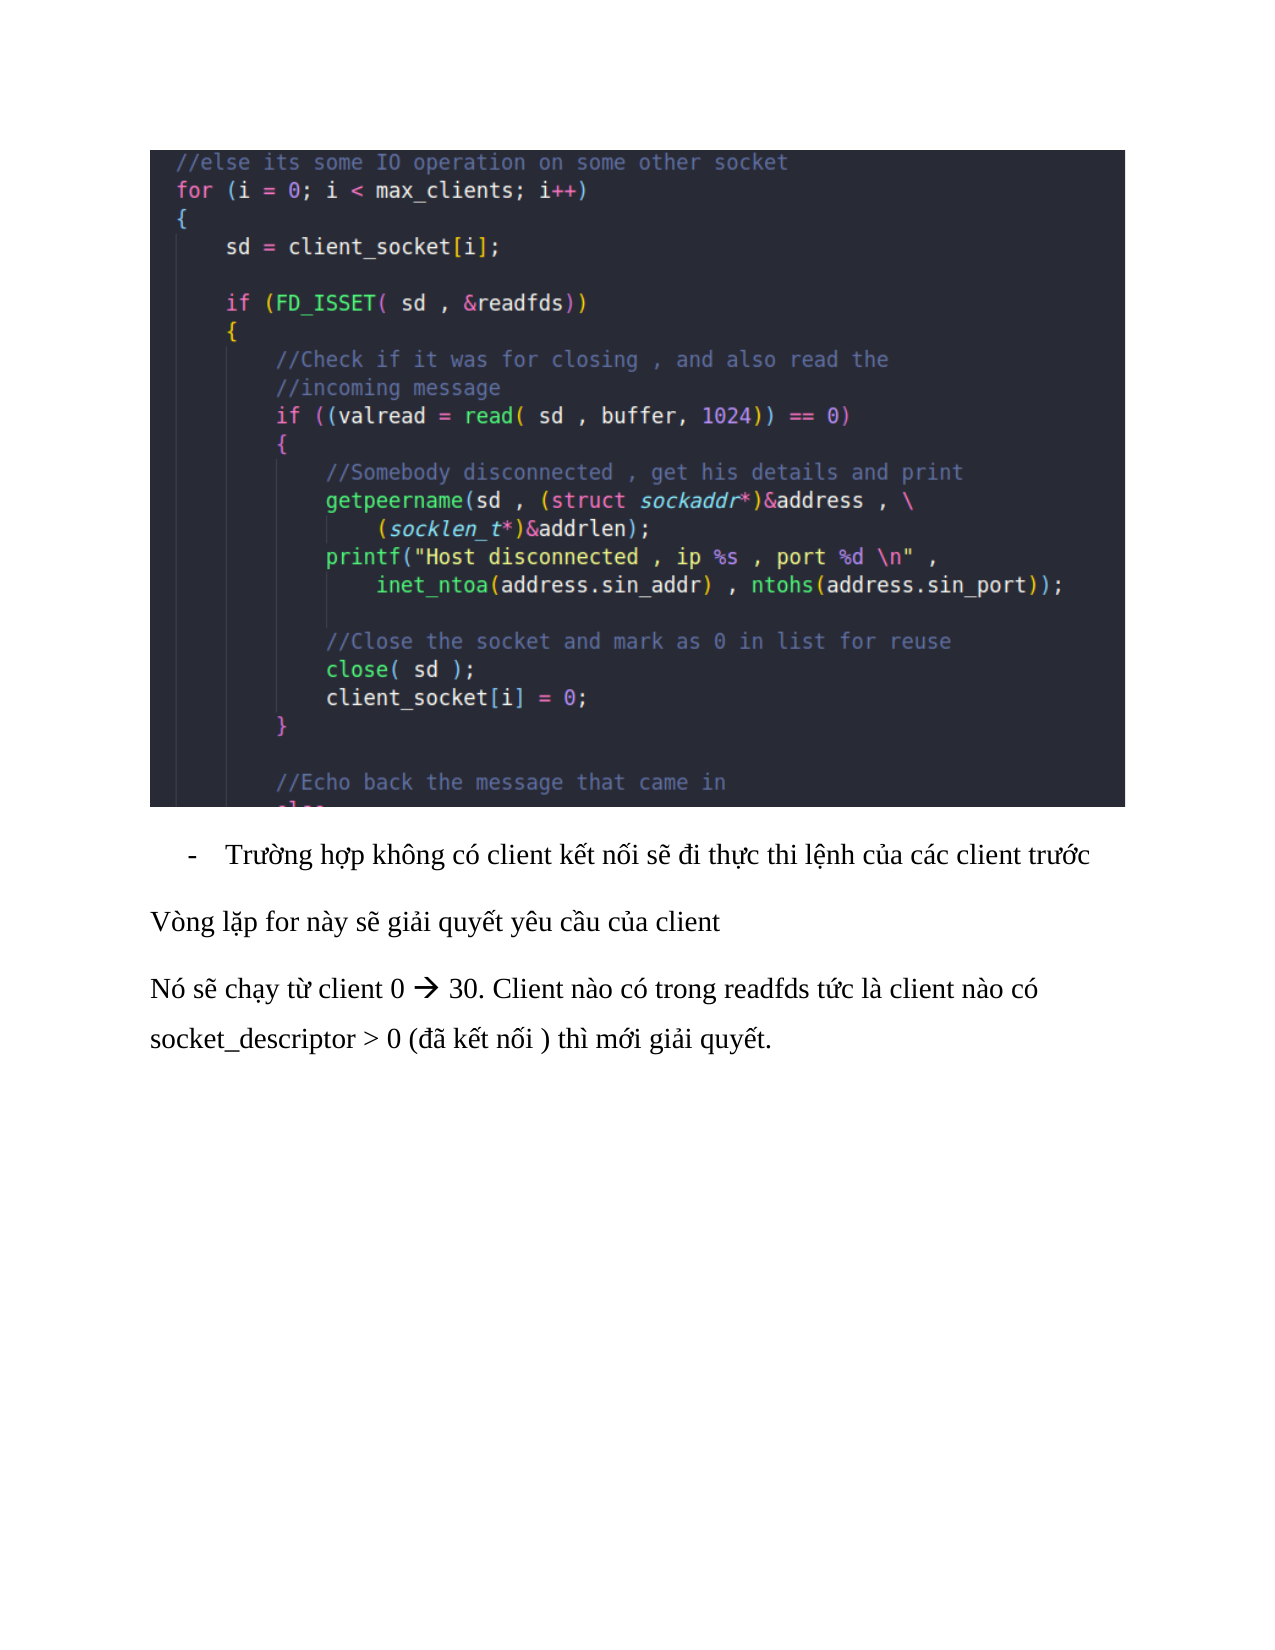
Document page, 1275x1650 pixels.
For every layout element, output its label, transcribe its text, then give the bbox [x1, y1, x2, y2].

list Trường hợp không có client kết nối sẽ đi thực thi lệnh của các client trước [187, 837, 1125, 870]
picture [150, 150, 1125, 807]
text Nó sẽ chạy từ client 0 30. Client nào có trong readfds tức là client nào có socket_descriptor > 0 (đã kết nối ) thì mới giải quyết. [150, 971, 1125, 1055]
text Vòng lặp for này sẽ giải quyết yêu cầu của client [150, 904, 1125, 937]
